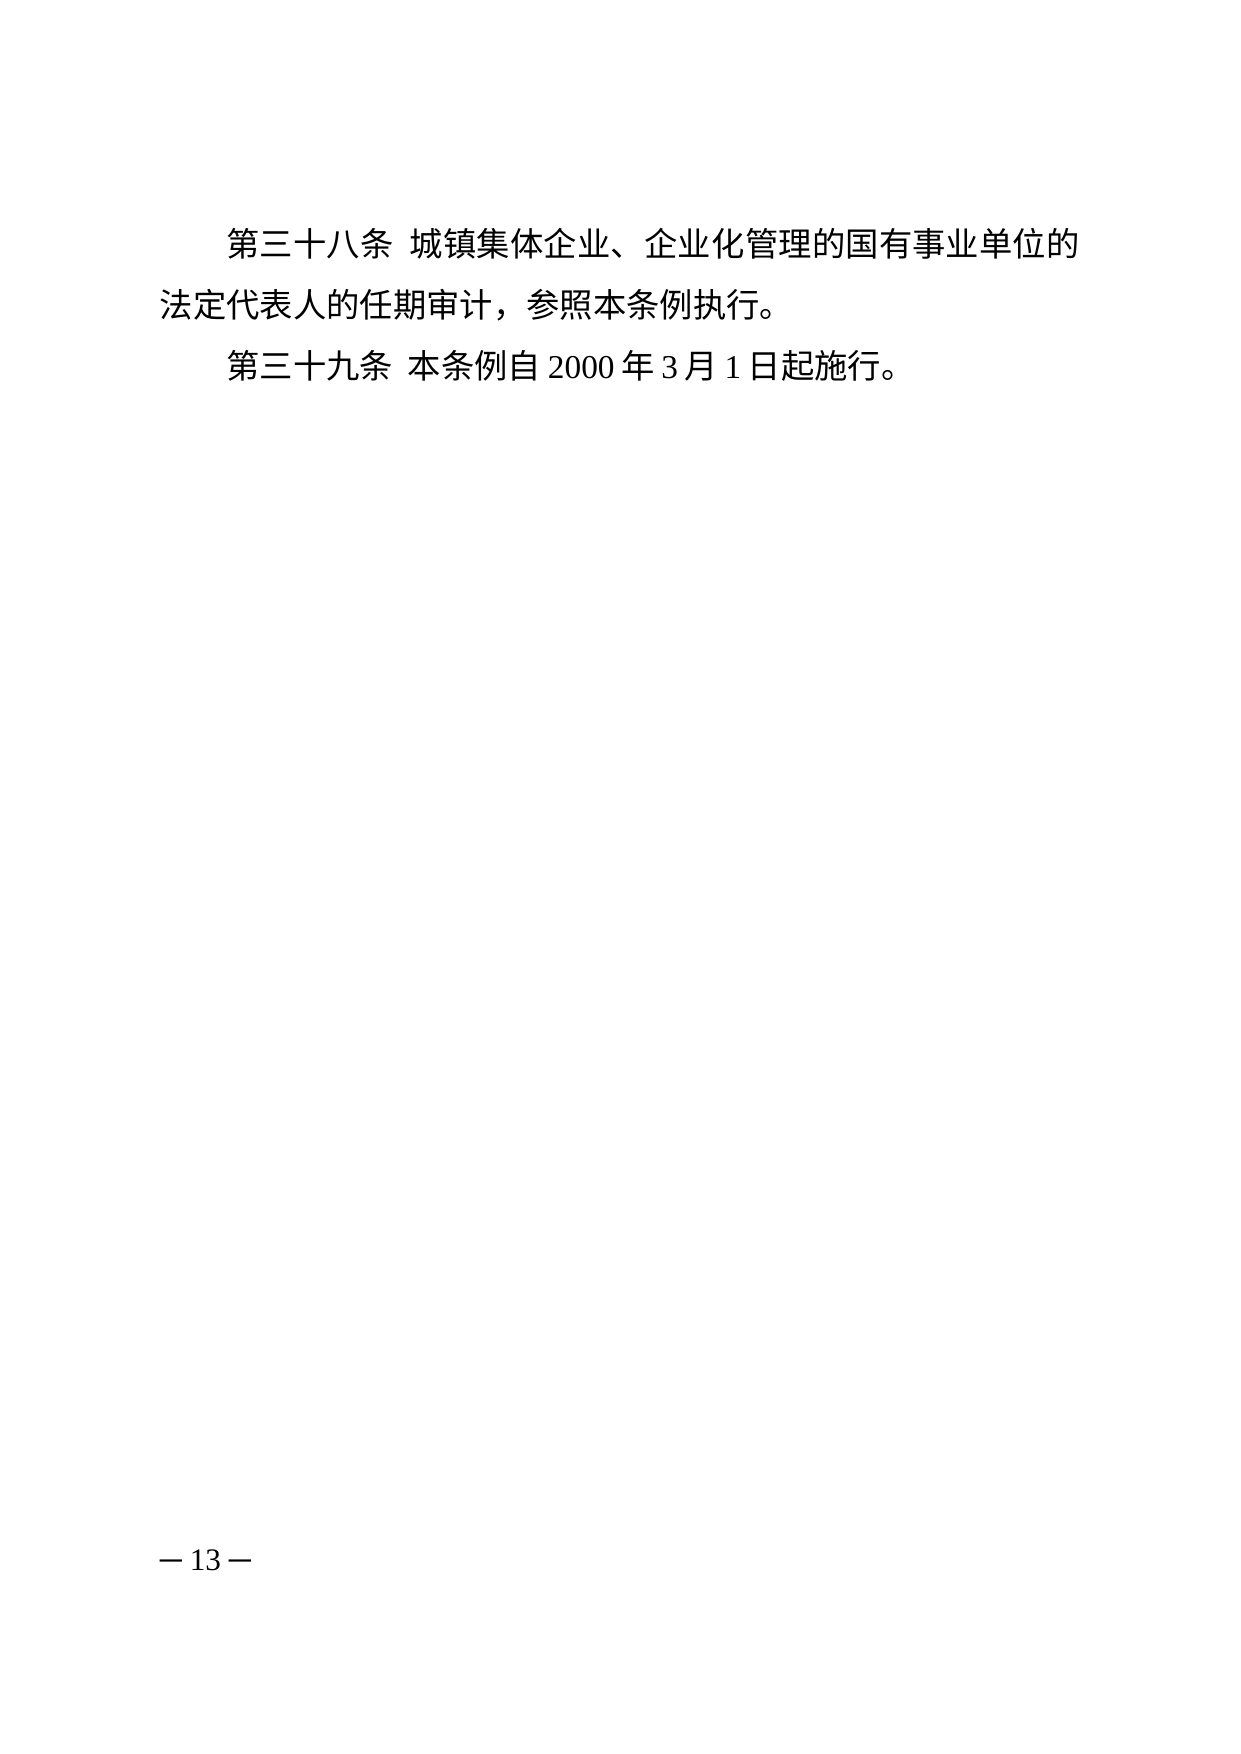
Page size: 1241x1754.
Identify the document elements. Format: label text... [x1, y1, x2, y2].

text 第三十八条 城镇集体企业、企业化管理的国有事业单位的法定代表人的任期审计，参照本条例执行。 [159, 207, 1081, 330]
text 第三十九条 本条例自2000年3月1日起施行。 [159, 330, 1081, 391]
